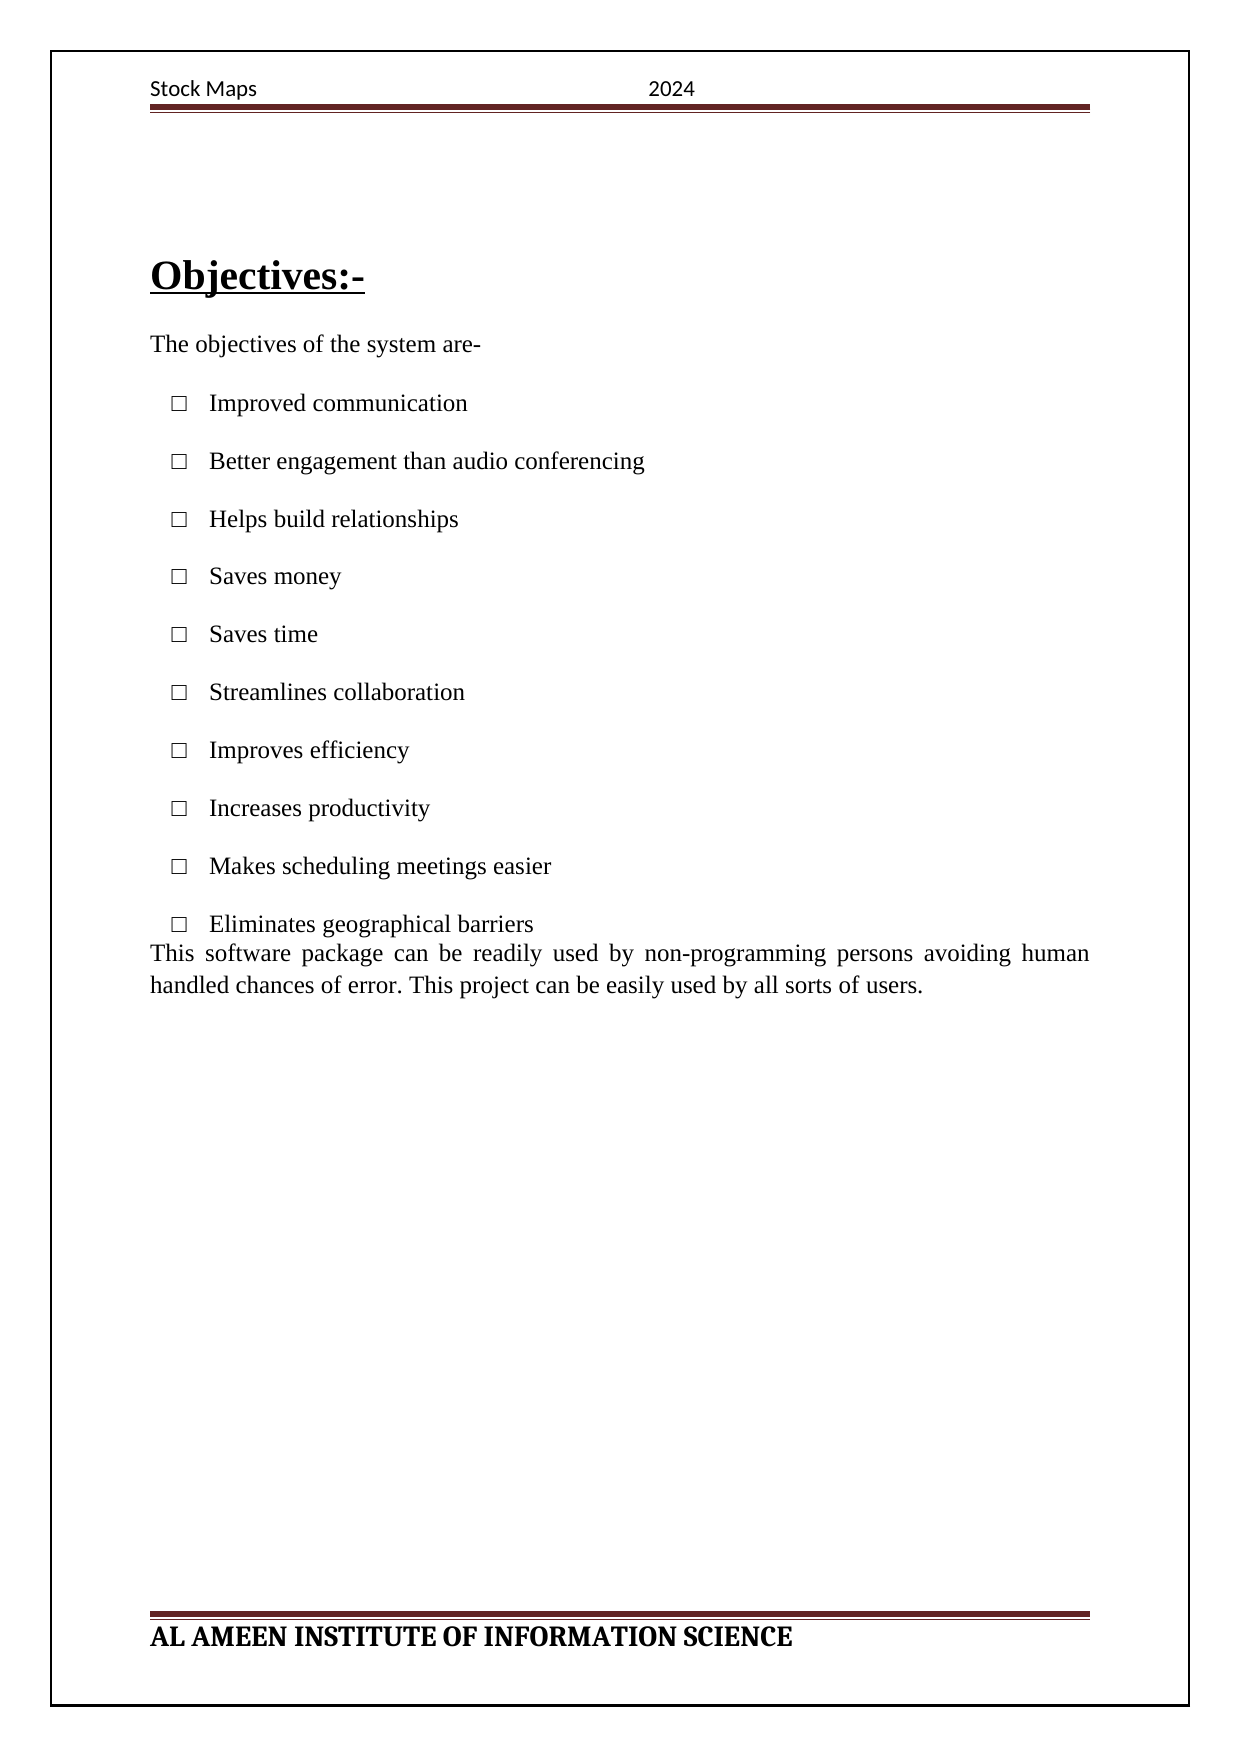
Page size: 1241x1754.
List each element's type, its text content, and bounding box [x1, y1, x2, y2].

list Improves efficiency [171, 735, 1090, 764]
list Better engagement than audio conferencing [171, 446, 1090, 474]
list Helps build relationships [171, 504, 1090, 532]
list Increases productivity [171, 793, 1090, 822]
list Saves time [171, 619, 1090, 648]
list Streamlines collaboration [171, 677, 1090, 706]
list Saves money [171, 561, 1090, 590]
text The objectives of the system are- [150, 329, 1090, 358]
list Makes scheduling meetings easier [171, 851, 1090, 880]
list Eliminates geographical barriers [171, 909, 1090, 938]
text This software package can be readily used by non-programming persons avoiding human handled chances of error. This project can be easily used by all sorts of users. [150, 938, 1090, 999]
text Objectives:- [150, 251, 1090, 298]
list Improved communication [171, 388, 1090, 417]
